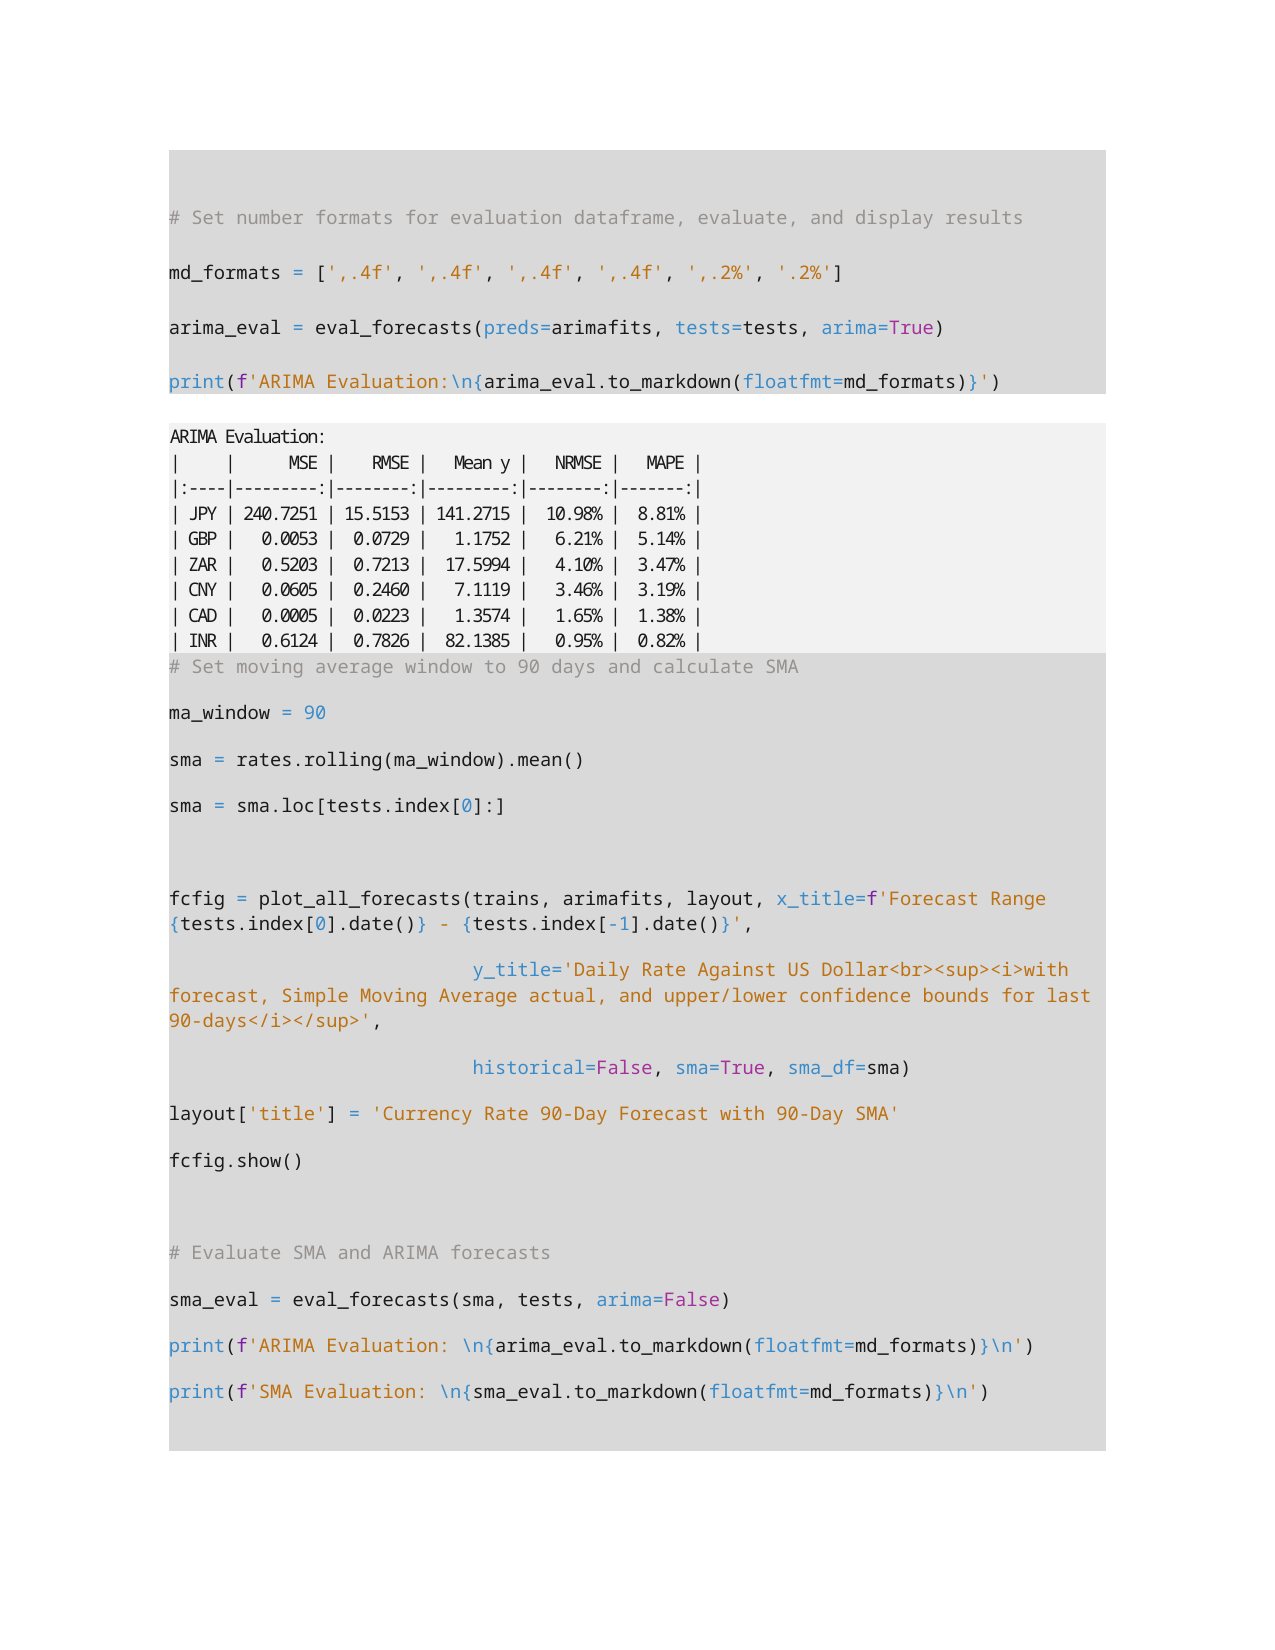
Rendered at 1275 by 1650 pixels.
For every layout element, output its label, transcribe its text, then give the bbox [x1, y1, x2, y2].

text | | MSE | RMSE | Mean y | NRMSE | MAPE | [169, 449, 1106, 474]
text print(f'ARIMA Evaluation: \n{arima_eval.to_markdown(floatfmt=md_formats)}\n') [169, 1332, 1106, 1358]
text ma_window = 90 [169, 699, 1106, 725]
text fcfig.show() [169, 1147, 1106, 1172]
text arima_eval = eval_forecasts(preds=arimafits, tests=tests, arima=True) [169, 314, 1106, 339]
text | CNY | 0.0605 | 0.2460 | 7.1119 | 3.46% | 3.19% | [169, 577, 1106, 602]
text # Set number formats for evaluation dataframe, evaluate, and display results [169, 205, 1106, 230]
text # Set moving average window to 90 days and calculate SMA [169, 653, 1106, 679]
text md_formats = [',.4f', ',.4f', ',.4f', ',.4f', ',.2%', '.2%'] [169, 259, 1106, 285]
text ARIMA Evaluation: [169, 423, 1106, 449]
text sma = rates.rolling(ma_window).mean() [169, 746, 1106, 771]
text | JPY | 240.7251 | 15.5153 | 141.2715 | 10.98% | 8.81% | [169, 500, 1106, 526]
text historical=False, sma=True, sma_df=sma) [169, 1054, 1106, 1080]
text | CAD | 0.0005 | 0.0223 | 1.3574 | 1.65% | 1.38% | [169, 602, 1106, 628]
text # Evaluate SMA and ARIMA forecasts [169, 1239, 1106, 1265]
text | INR | 0.6124 | 0.7826 | 82.1385 | 0.95% | 0.82% | [169, 628, 1106, 653]
text y_title='Daily Rate Against US Dollar<br><sup><i>with forecast, Simple Moving Average actual, and upper/lower confidence bounds for last 90-days</i></sup>', [169, 957, 1106, 1033]
text sma = sma.loc[tests.index[0]:] [169, 792, 1106, 818]
text sma_eval = eval_forecasts(sma, tests, arima=False) [169, 1286, 1106, 1311]
text | GBP | 0.0053 | 0.0729 | 1.1752 | 6.21% | 5.14% | [169, 526, 1106, 551]
text | ZAR | 0.5203 | 0.7213 | 17.5994 | 4.10% | 3.47% | [169, 551, 1106, 577]
text layout['title'] = 'Currency Rate 90-Day Forecast with 90-Day SMA' [169, 1101, 1106, 1126]
text |:----|---------:|--------:|---------:|--------:|-------:| [169, 474, 1106, 500]
text fcfig = plot_all_forecasts(trains, arimafits, layout, x_title=f'Forecast Range {tests.index[0].date()} - {tests.index[-1].date()}', [169, 885, 1106, 936]
text print(f'SMA Evaluation: \n{sma_eval.to_markdown(floatfmt=md_formats)}\n') [169, 1379, 1106, 1404]
text print(f'ARIMA Evaluation:\n{arima_eval.to_markdown(floatfmt=md_formats)}') [169, 369, 1106, 394]
